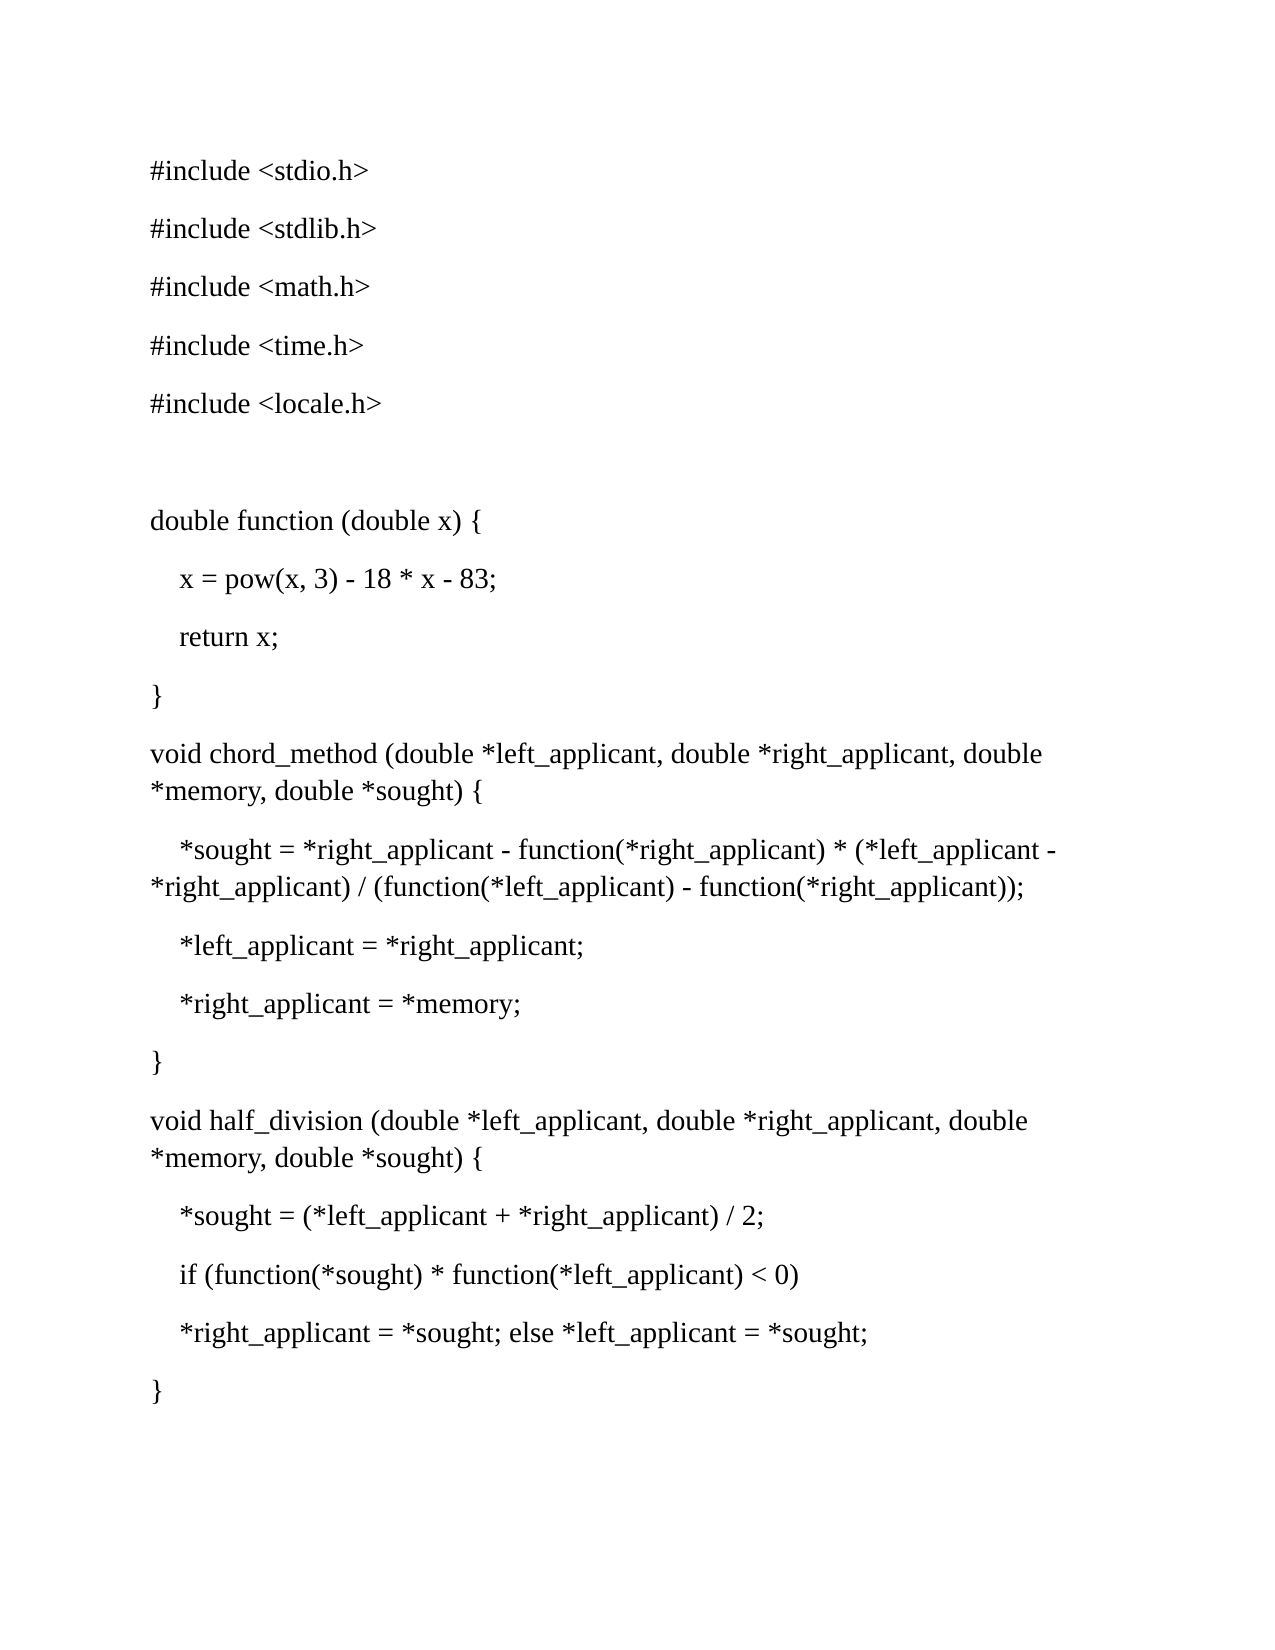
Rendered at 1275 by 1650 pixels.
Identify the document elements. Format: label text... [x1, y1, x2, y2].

text } [150, 1371, 1125, 1408]
text #include <math.h> [150, 267, 1125, 304]
text #include <time.h> [150, 325, 1125, 362]
text #include <stdio.h> [150, 150, 1125, 187]
text void chord_method (double *left_applicant, double *right_applicant, double *memory, double *sought) { [150, 733, 1125, 808]
text *sought = (*left_applicant + *right_applicant) / 2; [150, 1196, 1125, 1233]
text } [150, 1042, 1125, 1079]
text } [150, 675, 1125, 712]
text #include <stdlib.h> [150, 208, 1125, 246]
text *right_applicant = *memory; [150, 983, 1125, 1021]
text double function (double x) { [150, 500, 1125, 537]
text #include <locale.h> [150, 383, 1125, 421]
text if (function(*sought) * function(*left_applicant) < 0) [150, 1254, 1125, 1292]
text *left_applicant = *right_applicant; [150, 925, 1125, 962]
text *sought = *right_applicant - function(*right_applicant) * (*left_applicant - *right_applicant) / (function(*left_applicant) - function(*right_applicant)); [150, 829, 1125, 904]
text return x; [150, 617, 1125, 654]
text *right_applicant = *sought; else *left_applicant = *sought; [150, 1312, 1125, 1350]
text x = pow(x, 3) - 18 * x - 83; [150, 558, 1125, 596]
text void half_division (double *left_applicant, double *right_applicant, double *memory, double *sought) { [150, 1100, 1125, 1175]
